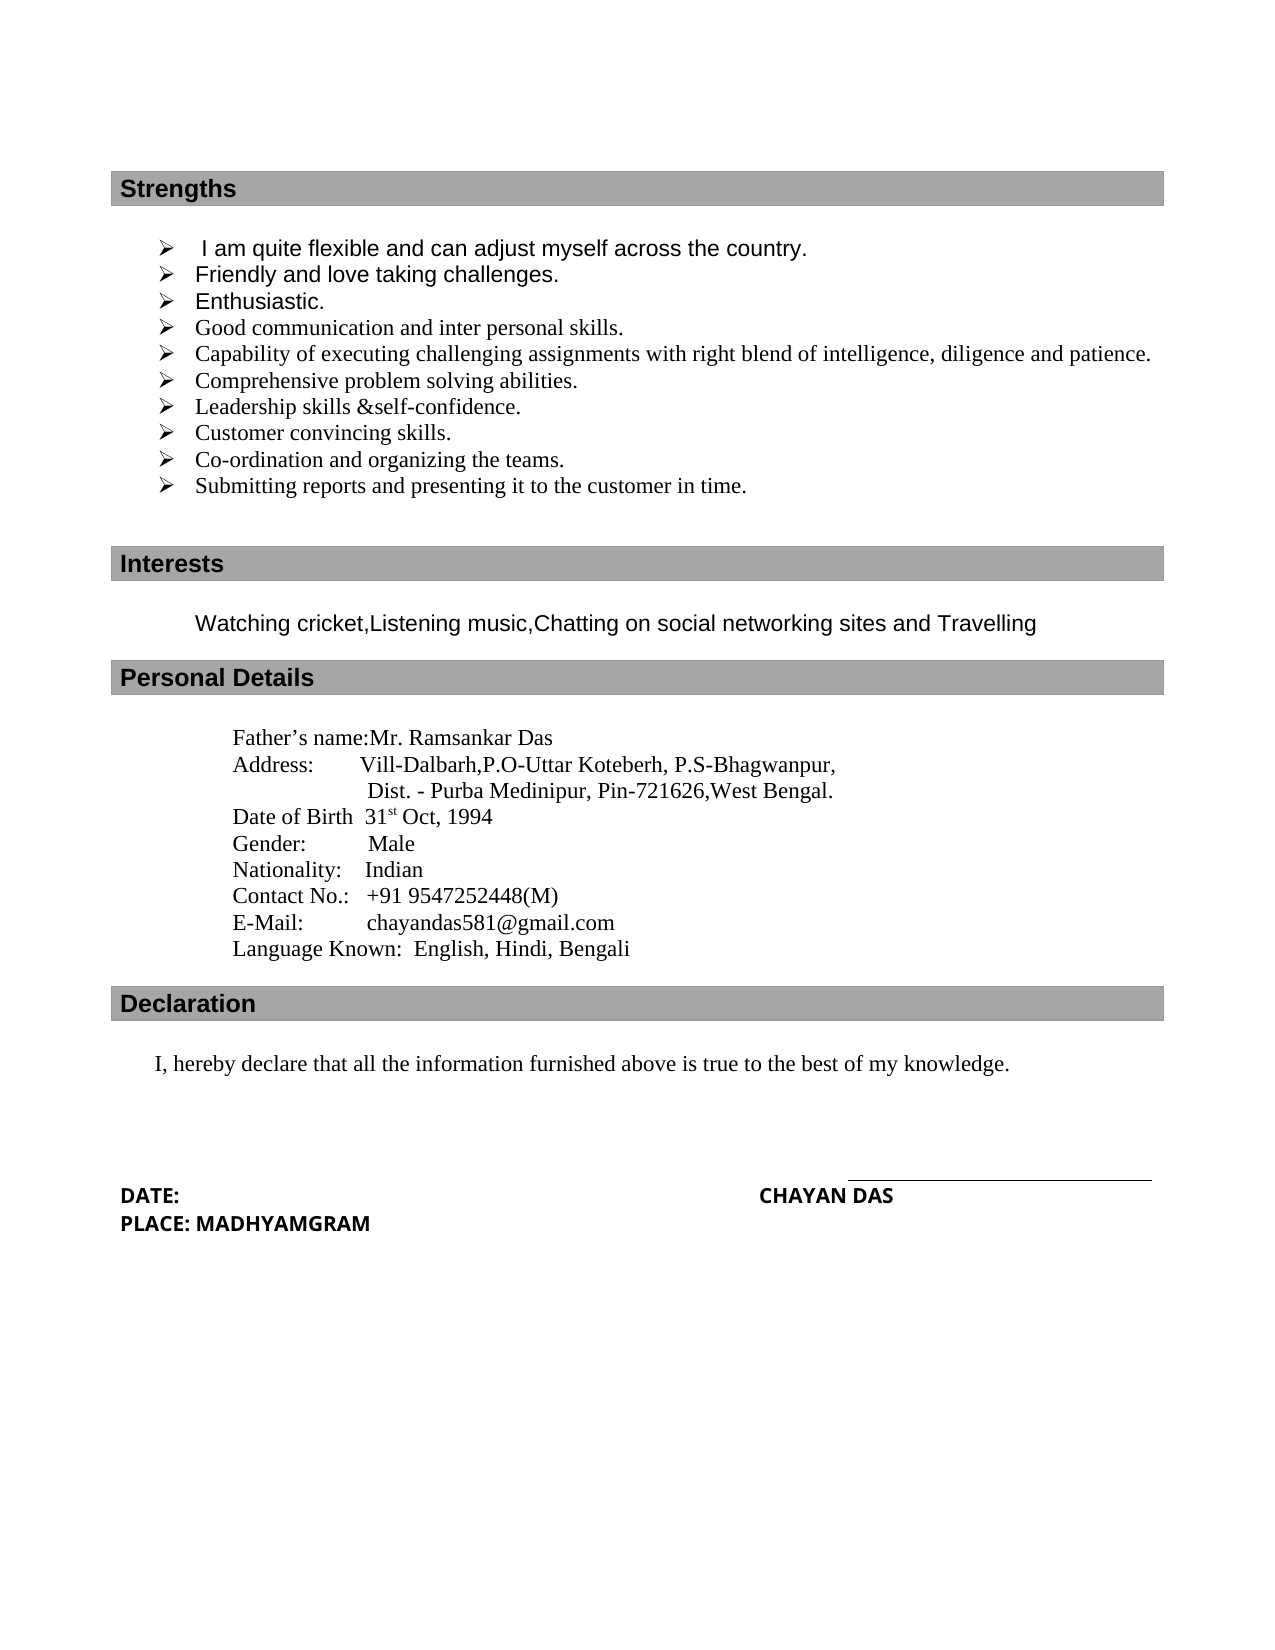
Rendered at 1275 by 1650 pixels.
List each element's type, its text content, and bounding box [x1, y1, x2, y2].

list Friendly and love taking challenges. [157, 261, 1155, 288]
list I am quite flexible and can adjust myself across the country. [157, 235, 1155, 261]
text I, hereby declare that all the information furnished above is true to the best of my knowledge. [120, 1050, 1155, 1076]
list Leadership skills &self-confidence. [157, 393, 1155, 419]
text E-Mail: chayandas581@gmail.com [232, 909, 1155, 935]
list Co-ordination and organizing the teams. [157, 446, 1155, 472]
text Dist. - Purba Medinipur, Pin-721626,West Bengal. [232, 777, 1155, 803]
list Enthusiastic. [157, 288, 1155, 314]
text Nationality: Indian [232, 856, 1155, 882]
text Strengths [112, 172, 1163, 205]
text Interests [112, 547, 1163, 580]
text DATE: CHAYAN DAS [120, 1181, 1155, 1209]
text PLACE: MADHYAMGRAM [120, 1209, 1155, 1238]
list Good communication and inter personal skills. [157, 314, 1155, 340]
text Address: Vill-Dalbarh,P.O-Uttar Koteberh, P.S-Bhagwanpur, [232, 751, 1155, 777]
list Capability of executing challenging assignments with right blend of intelligence, diligence and patience. [157, 340, 1155, 367]
text Gender: Male [232, 830, 1155, 856]
list Customer convincing skills. [157, 419, 1155, 446]
text Father’s name:Mr. Ramsankar Das [232, 724, 1155, 751]
text Personal Details [112, 661, 1163, 694]
text Date of Birth 31st Oct, 1994 [232, 803, 1155, 830]
text Declaration [112, 987, 1163, 1019]
text Language Known: English, Hindi, Bengali [232, 935, 1155, 962]
text Watching cricket,Listening music,Chatting on social networking sites and Travelling [120, 610, 1155, 636]
text Contact No.: +91 9547252448(M) [232, 882, 1155, 909]
list Comprehensive problem solving abilities. [157, 367, 1155, 393]
list Submitting reports and presenting it to the customer in time. [157, 472, 1155, 498]
